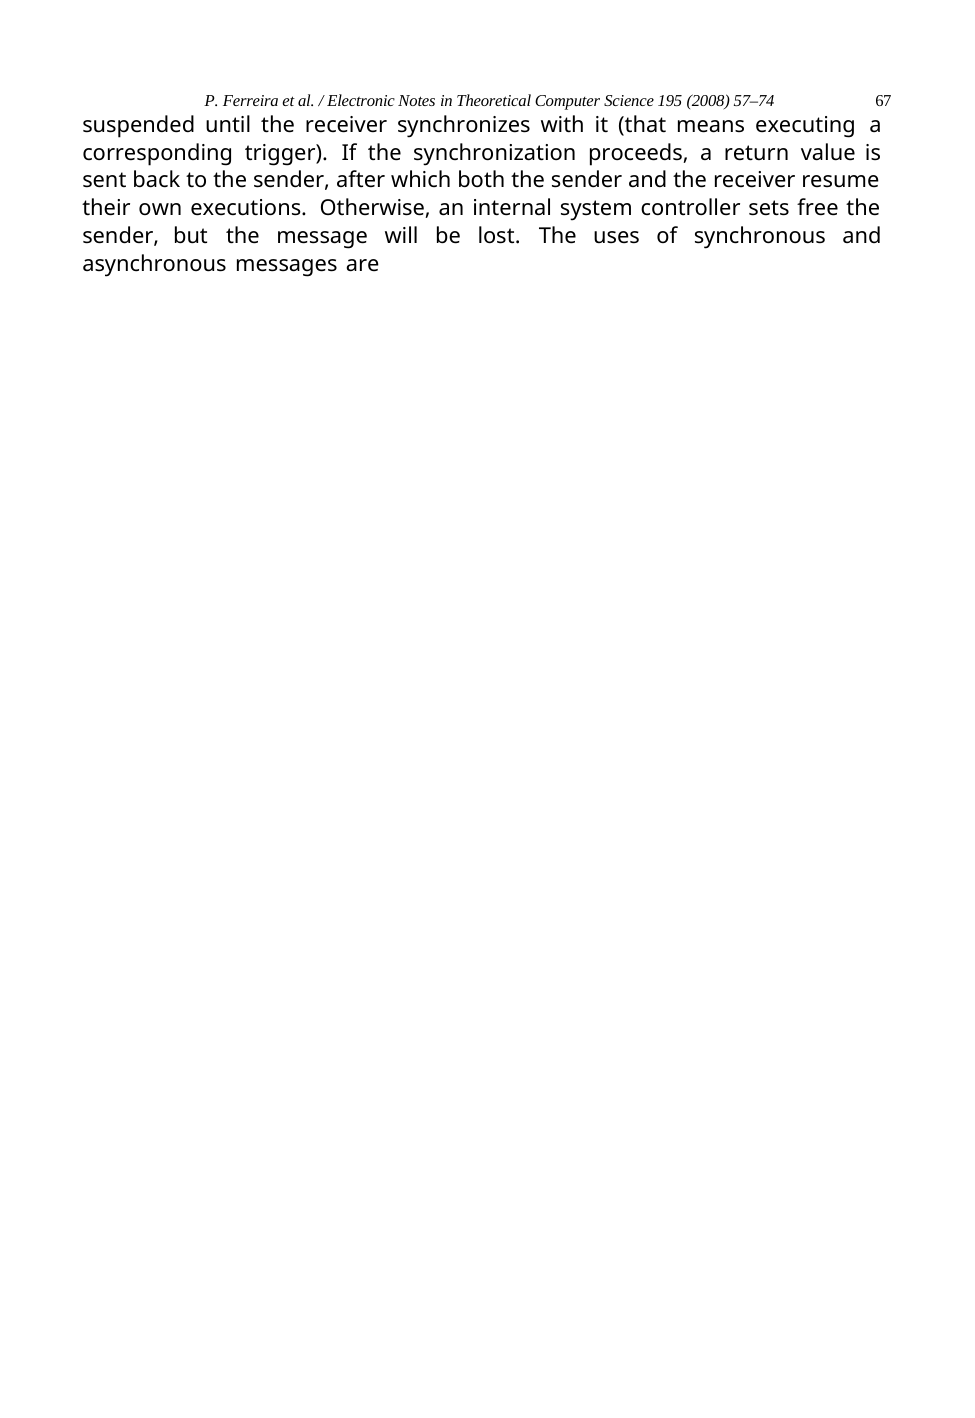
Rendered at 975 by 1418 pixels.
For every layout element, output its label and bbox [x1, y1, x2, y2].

text [82, 110, 881, 277]
